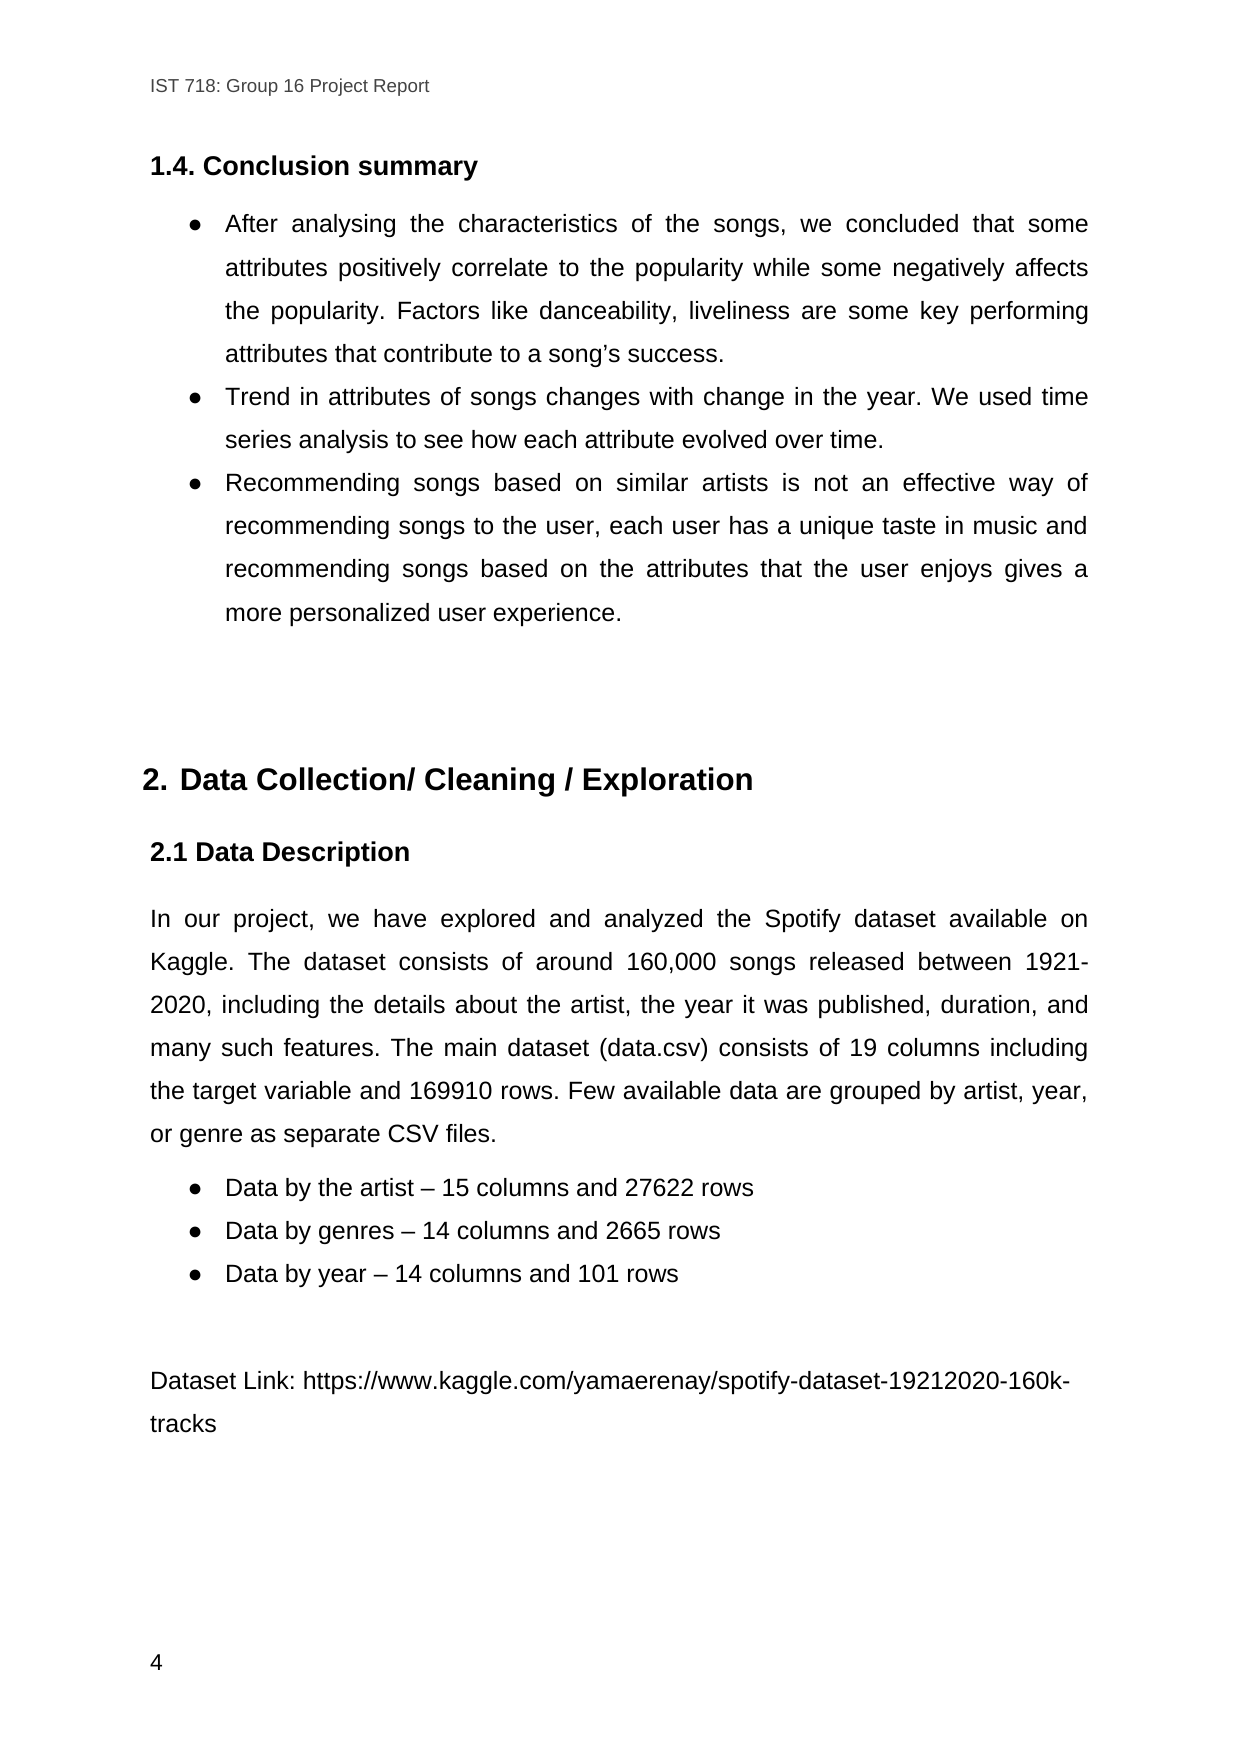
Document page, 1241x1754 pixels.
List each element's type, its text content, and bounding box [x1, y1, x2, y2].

subtitle 2.1 Data Description [150, 836, 1090, 867]
text Dataset Link: https://www.kaggle.com/yamaerenay/spotify-dataset-19212020-160k-tracks [150, 1366, 1090, 1438]
list Data by genres – 14 columns and 2665 rows [187, 1216, 1090, 1245]
list After analysing the characteristics of the songs, we concluded that some attributes positively correlate to the popularity while some negatively affects the popularity. Factors like danceability, liveliness are some key performing attributes that contribute to a song’s success. [187, 209, 1090, 367]
list Data by year – 14 columns and 101 rows [187, 1259, 1090, 1288]
subtitle Data Collection/ Cleaning / Exploration [142, 761, 1090, 797]
list Recommending songs based on similar artists is not an effective way of recommending songs to the user, each user has a unique taste in music and recommending songs based on the attributes that the user enjoys gives a more personalized user experience. [187, 468, 1090, 626]
list Data by the artist – 15 columns and 27622 rows [187, 1173, 1090, 1202]
text In our project, we have explored and analyzed the Spotify dataset available on Kaggle. The dataset consists of around 160,000 songs released between 1921-2020, including the details about the artist, the year it was published, duration, and many such features. The main dataset (data.csv) consists of 19 columns including the target variable and 169910 rows. Few available data are grouped by artist, year, or genre as separate CSV files. [150, 904, 1090, 1148]
list Trend in attributes of songs changes with change in the year. We used time series analysis to see how each attribute evolved over time. [187, 382, 1090, 454]
subtitle 1.4. Conclusion summary [150, 150, 1090, 181]
